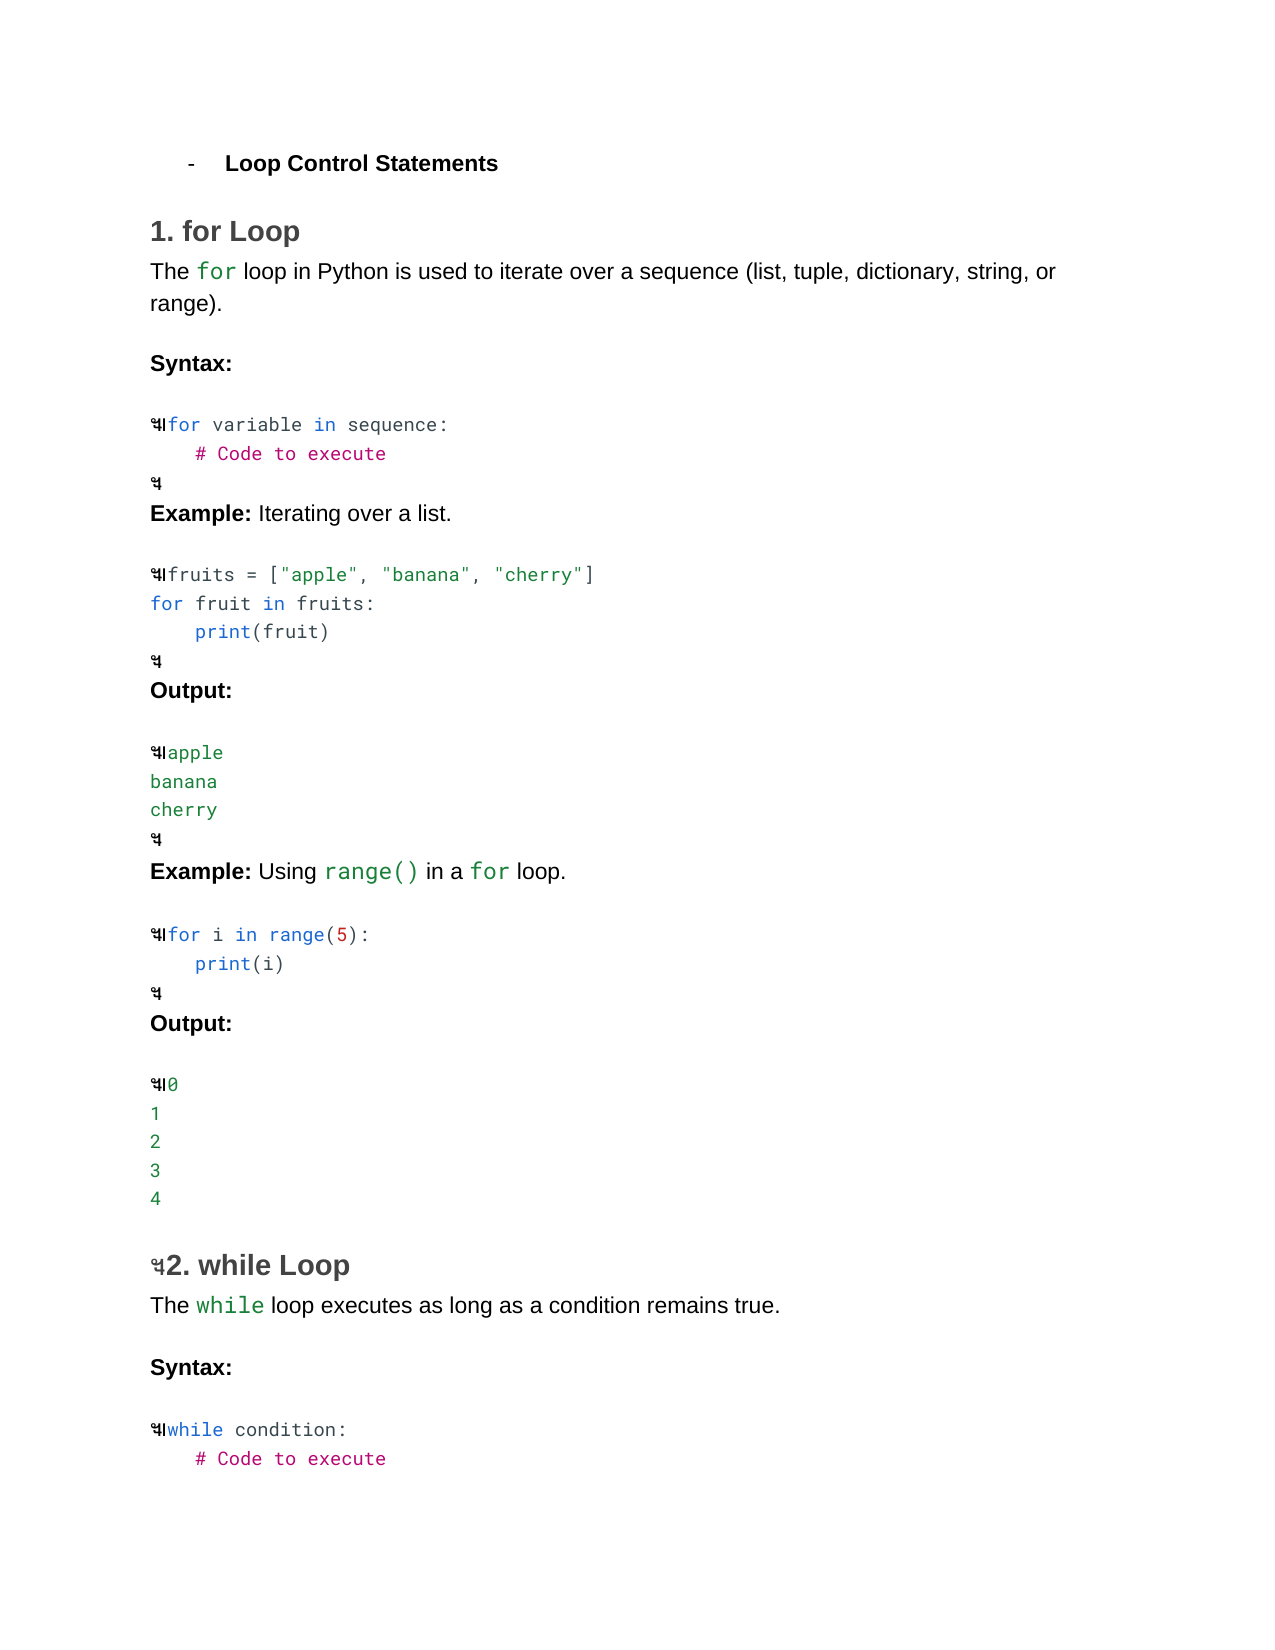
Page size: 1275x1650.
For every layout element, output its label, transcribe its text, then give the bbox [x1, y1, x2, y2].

text  [150, 469, 1125, 496]
list Loop Control Statements [187, 150, 1125, 176]
text Output: [150, 1009, 1125, 1036]
text cherry [150, 797, 1125, 822]
text # Code to execute [150, 1445, 1125, 1470]
text  [150, 825, 1125, 852]
text banana [150, 768, 1125, 793]
text Example: Iterating over a list. [150, 499, 1125, 526]
subtitle 1. for Loop [150, 213, 1125, 247]
text The while loop executes as long as a condition remains true. [150, 1289, 1125, 1320]
text print(fruit) [150, 619, 1125, 644]
text 4 [150, 1186, 1125, 1211]
subtitle 2. while Loop [150, 1248, 1125, 1281]
text Output: [150, 677, 1125, 704]
text  [150, 979, 1125, 1006]
text 2 [150, 1129, 1125, 1154]
text  [150, 647, 1125, 674]
text apple [150, 738, 1125, 764]
text Syntax: [150, 350, 1125, 376]
text for variable in sequence: [150, 410, 1125, 437]
text Syntax: [150, 1354, 1125, 1381]
text for fruit in fruits: [150, 590, 1125, 615]
text 1 [150, 1101, 1125, 1125]
text 3 [150, 1157, 1125, 1182]
text print(i) [150, 951, 1125, 976]
text # Code to execute [150, 441, 1125, 466]
text fruits = ["apple", "banana", "cherry"] [150, 560, 1125, 586]
text Example: Using range() in a for loop. [150, 856, 1125, 886]
text for i in range(5): [150, 920, 1125, 947]
text 0 [150, 1070, 1125, 1097]
text while condition: [150, 1415, 1125, 1441]
text The for loop in Python is used to iterate over a sequence (list, tuple, dictionary, string, or range). [150, 255, 1125, 316]
